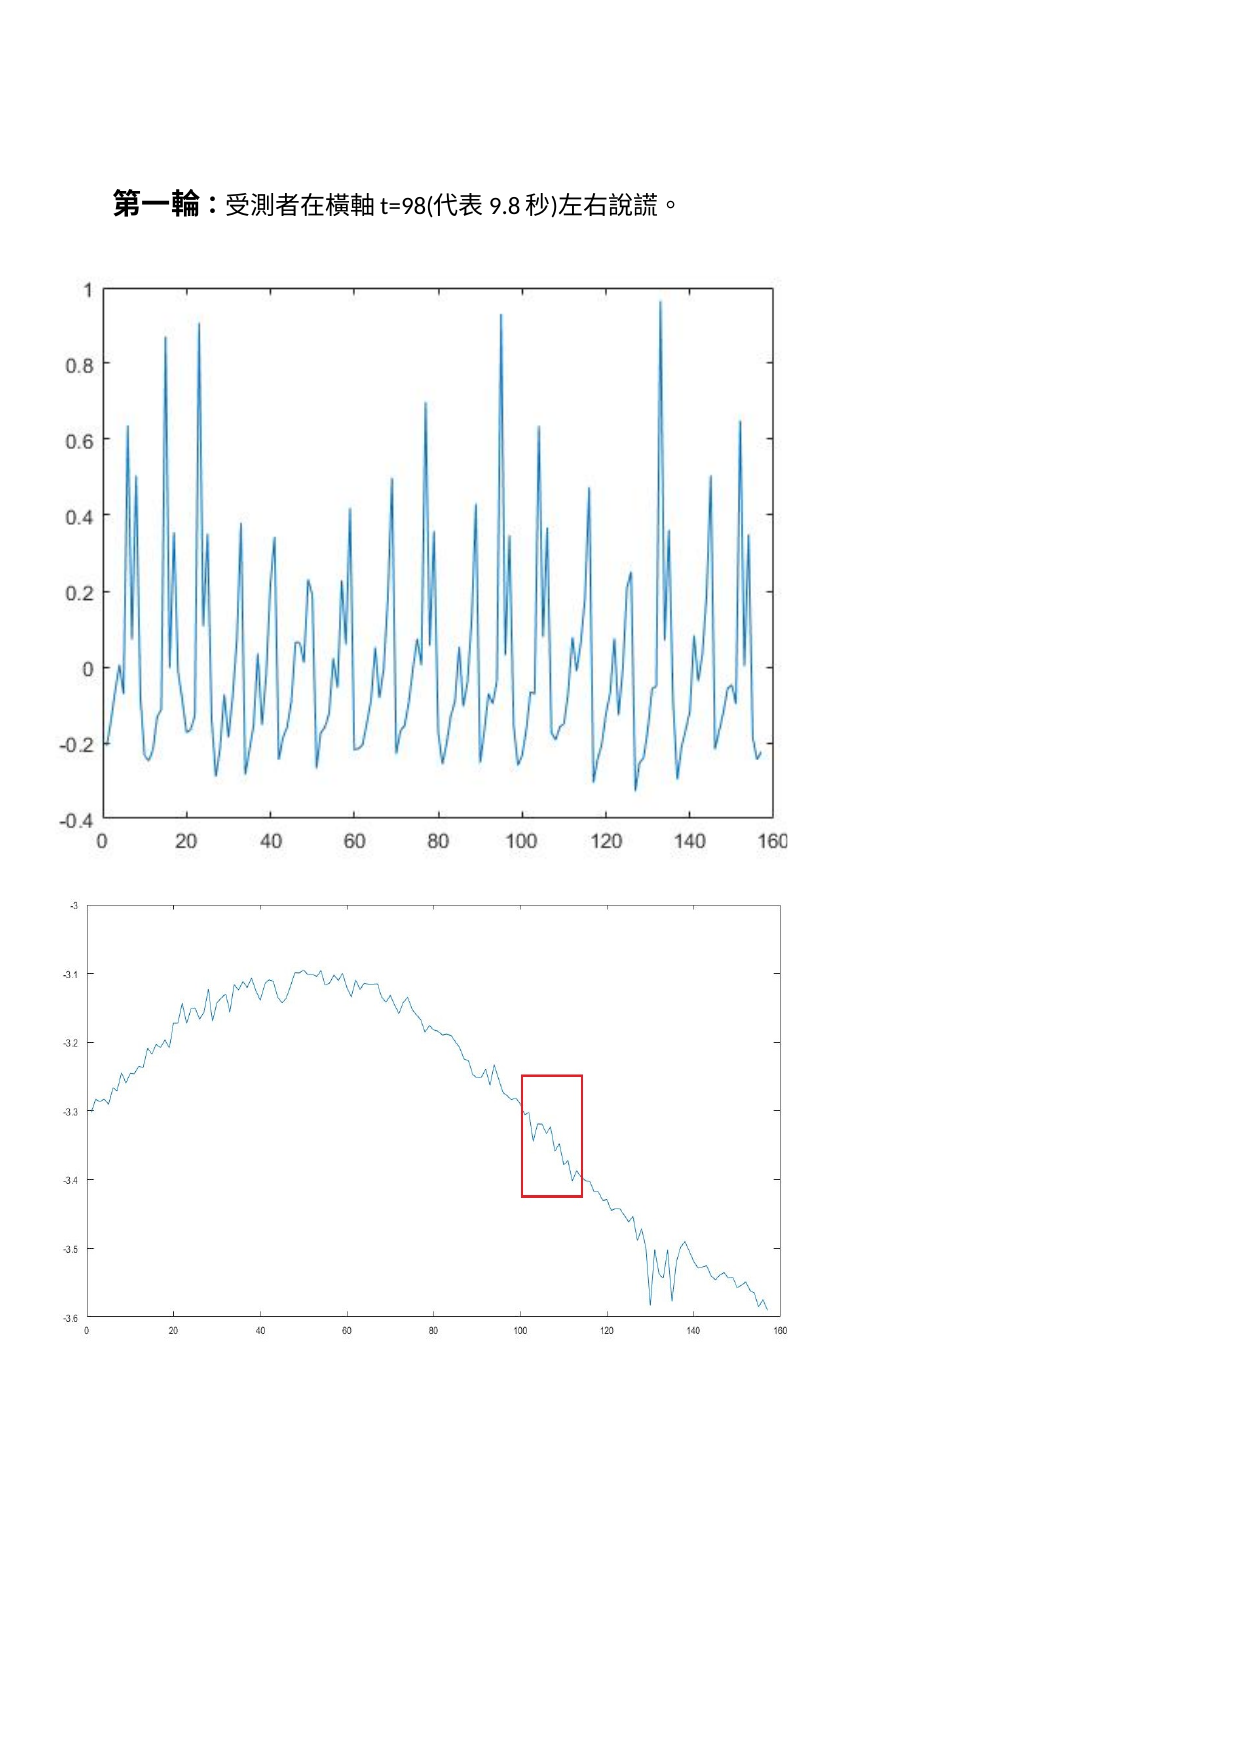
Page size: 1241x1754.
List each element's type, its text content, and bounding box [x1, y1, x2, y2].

text 第一輪：受測者在橫軸t=98(代表9.8秒)左右說謊。 [112, 164, 1128, 239]
picture [54, 241, 788, 890]
picture [59, 896, 792, 1343]
